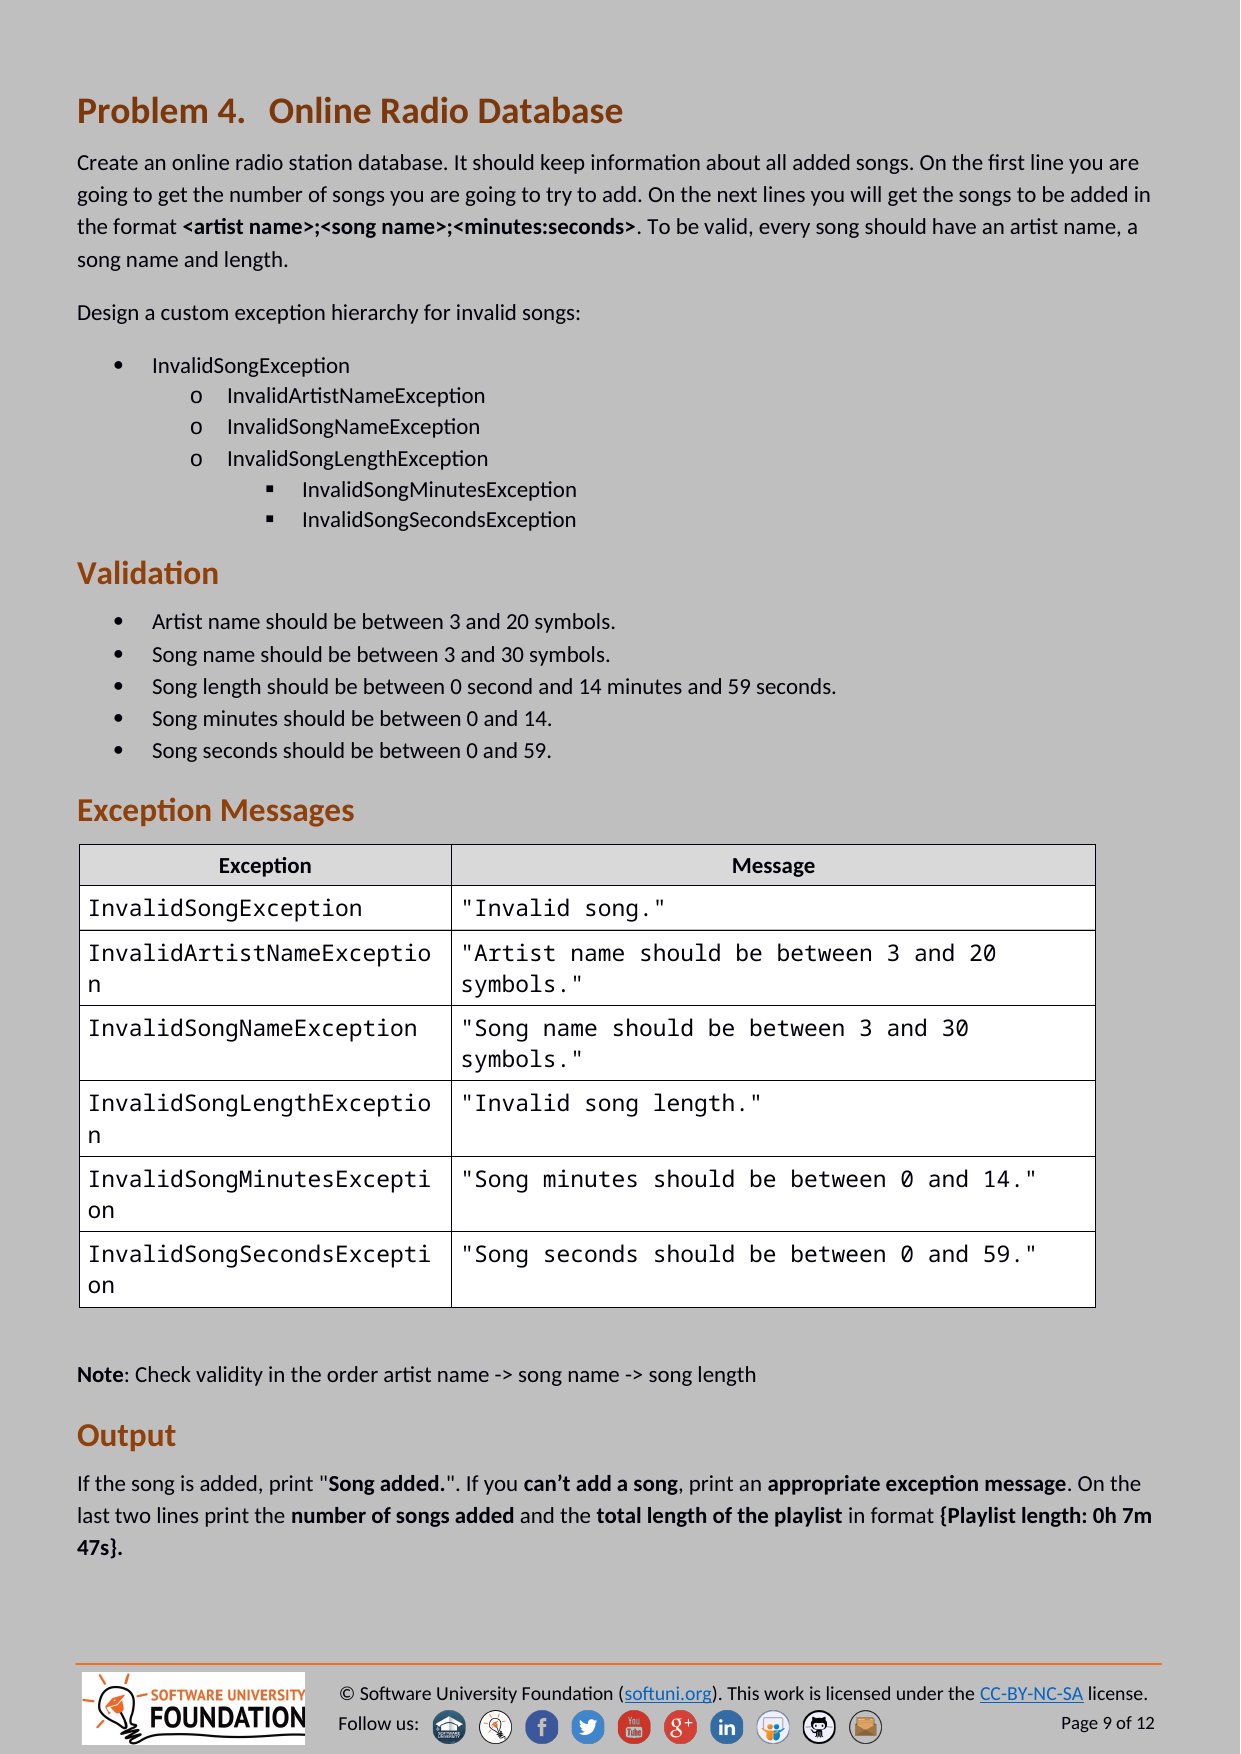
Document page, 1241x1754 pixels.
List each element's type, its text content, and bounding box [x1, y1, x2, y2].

table_header Message [452, 845, 1095, 885]
list Song minutes should be between 0 and 14. [114, 704, 1163, 732]
list InvalidSongMinutesException [264, 475, 1163, 503]
picture [617, 1710, 651, 1744]
table_header Exception [80, 845, 451, 885]
table_cell "Invalid song." [452, 886, 1095, 929]
picture [802, 1710, 836, 1744]
table_cell InvalidSongException [80, 886, 451, 929]
text Design a custom exception hierarchy for invalid songs: [77, 298, 1163, 326]
text Create an online radio station database. It should keep information about all added songs. On the first line you are going to get the number of songs you are going to try to add. On the next lines you will get the songs to be added in the format <artist name>;<song name>;<minutes:seconds>. To be valid, every song should have an artist name, a song name and length. [77, 148, 1163, 273]
subtitle Output [77, 1414, 1163, 1454]
list InvalidSongSecondsException [264, 506, 1163, 533]
table_cell "Song name should be between 3 and 30 symbols." [452, 1006, 1095, 1080]
table_cell "Song seconds should be between 0 and 59." [452, 1232, 1095, 1307]
picture [664, 1710, 697, 1744]
table_cell InvalidSongSecondsException [80, 1232, 451, 1307]
text Note: Check validity in the order artist name -> song name -> song length [77, 1361, 1163, 1389]
table_cell "Artist name should be between 3 and 20 symbols." [452, 931, 1095, 1005]
list Song name should be between 3 and 30 symbols. [114, 640, 1163, 668]
list Song length should be between 0 second and 14 minutes and 59 seconds. [114, 672, 1163, 700]
picture [81, 1672, 305, 1745]
table_cell InvalidSongMinutesException [80, 1157, 451, 1231]
list Song seconds should be between 0 and 59. [114, 736, 1163, 764]
picture [571, 1710, 605, 1744]
picture [525, 1710, 559, 1744]
picture [849, 1710, 882, 1744]
table_cell "Invalid song length." [452, 1081, 1095, 1156]
subtitle Online Radio Database [77, 87, 1163, 133]
list InvalidSongException [114, 351, 1163, 379]
list InvalidSongLengthException [189, 444, 1163, 473]
table_cell InvalidArtistNameException [80, 931, 451, 1005]
list Artist name should be between 3 and 20 symbols. [114, 607, 1163, 636]
text If the song is added, print "Song added.". If you can’t add a song, print an appropriate exception message. On the last two lines print the number of songs added and the total length of the playlist in format {Playlist length: 0h 7m 47s}. [77, 1469, 1163, 1561]
subtitle Exception Messages [77, 789, 1163, 830]
list InvalidArtistNameException [189, 381, 1163, 410]
table_cell InvalidSongNameException [80, 1006, 451, 1080]
picture [479, 1710, 512, 1744]
picture [710, 1710, 744, 1744]
list InvalidSongNameException [189, 412, 1163, 442]
subtitle Validation [77, 552, 1163, 593]
table_cell InvalidSongLengthException [80, 1081, 451, 1156]
table_cell "Song minutes should be between 0 and 14." [452, 1157, 1095, 1231]
picture [432, 1710, 466, 1744]
picture [756, 1710, 790, 1744]
